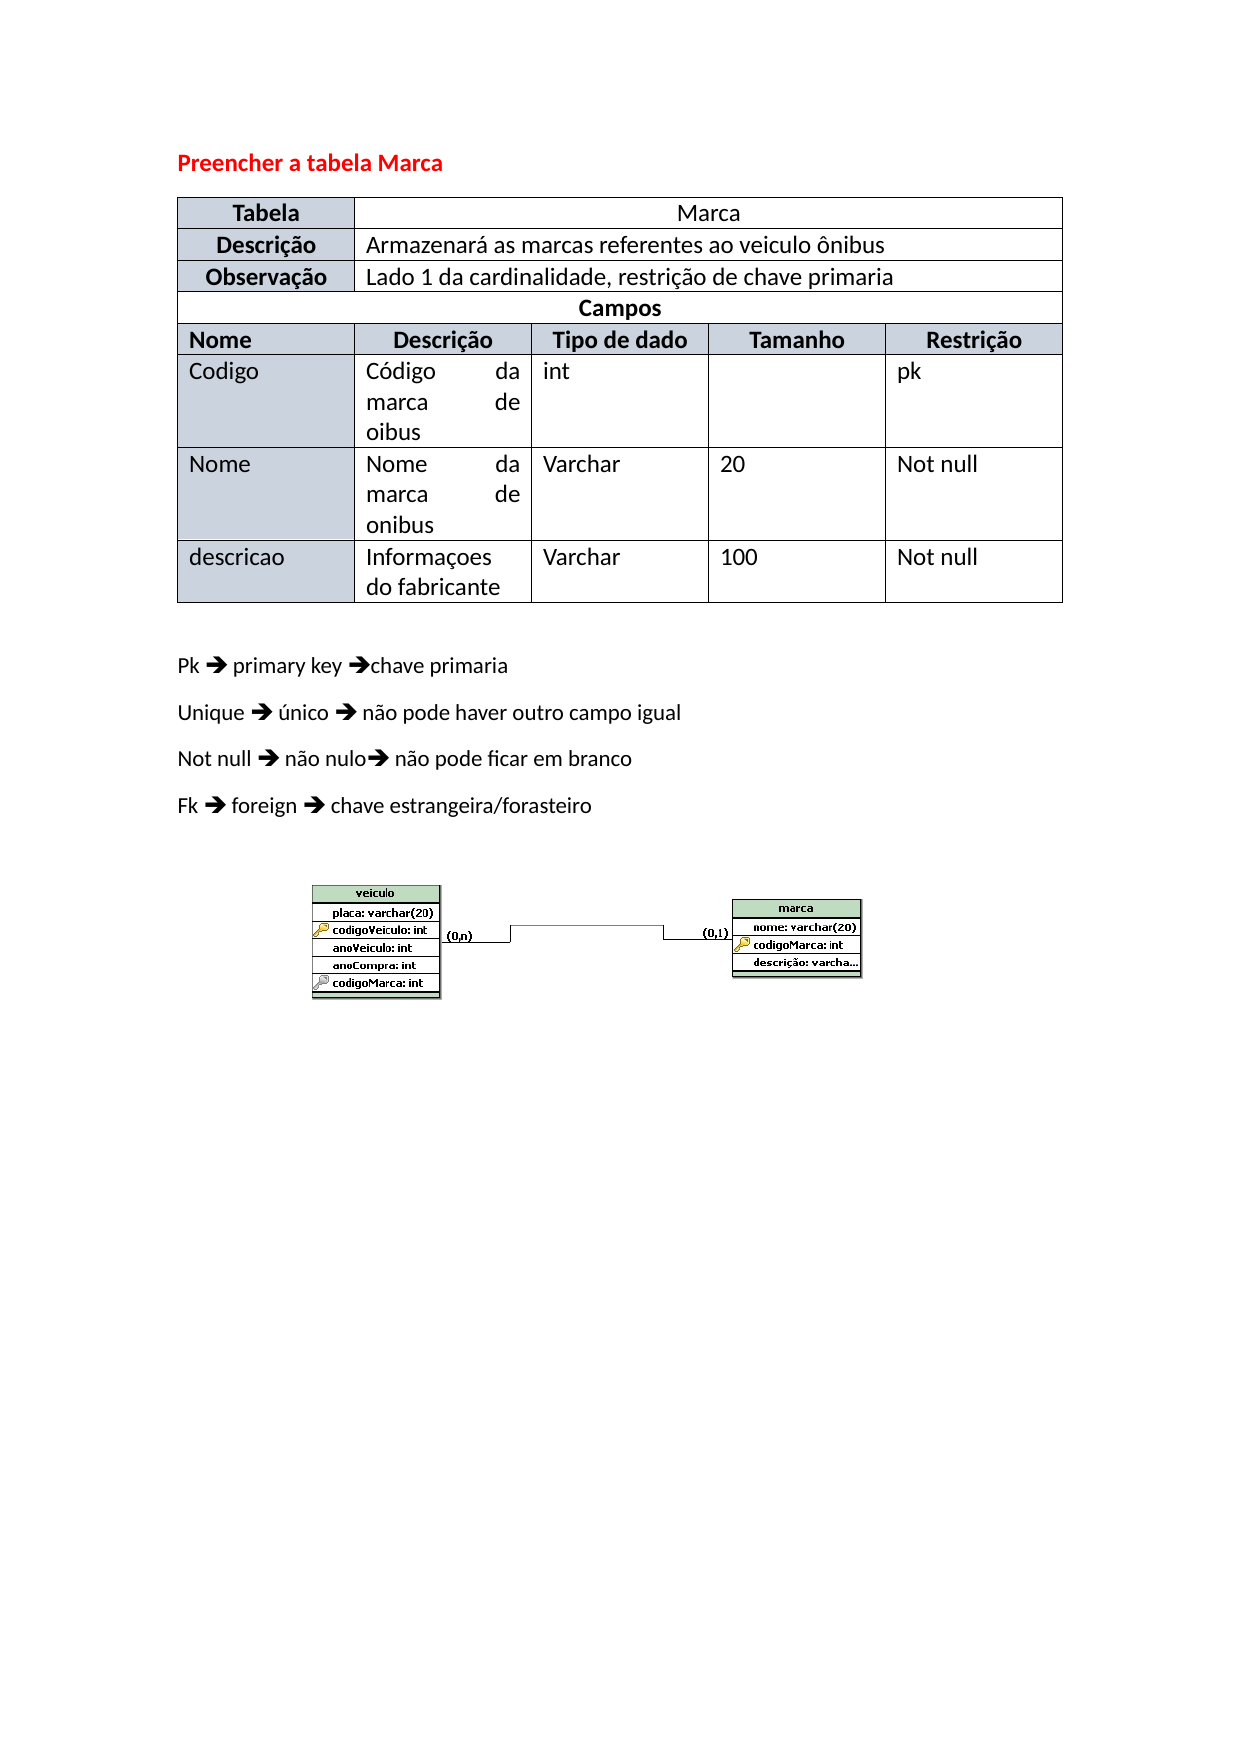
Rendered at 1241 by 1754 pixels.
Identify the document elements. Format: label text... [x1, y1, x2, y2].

table_cell Lado 1 da cardinalidade, restrição de chave primaria [355, 261, 1062, 291]
table_cell Informaçoes do fabricante [355, 541, 531, 602]
table_cell Tipo de dado [532, 324, 708, 354]
text Unique único não pode haver outro campo igual [177, 698, 1063, 726]
table_cell Descrição [178, 229, 354, 260]
table_cell Varchar [532, 448, 708, 539]
table_header Tabela [178, 198, 354, 228]
text Not null não nulo não pode ficar em branco [177, 744, 1063, 772]
table_cell Restrição [886, 324, 1062, 354]
table_cell 20 [709, 448, 885, 539]
table_cell Descrição [355, 324, 531, 354]
table_cell int [532, 355, 708, 447]
text Preencher a tabela Marca [177, 148, 1063, 178]
table_cell Nome da marca de onibus [355, 448, 531, 539]
table_cell Nome [178, 448, 354, 539]
table_cell Tamanho [709, 324, 885, 354]
picture [177, 820, 867, 1004]
table_cell 100 [709, 541, 885, 602]
table_cell Varchar [532, 541, 708, 602]
table_cell Codigo [178, 355, 354, 447]
table_cell descricao [178, 541, 354, 602]
table_cell Armazenará as marcas referentes ao veiculo ônibus [355, 229, 1062, 260]
table_cell Código da marca de oibus [355, 355, 531, 447]
text Pk primary key chave primaria [177, 652, 1063, 680]
table_cell Observação [178, 261, 354, 291]
table_cell Not null [886, 541, 1062, 602]
table_cell Campos [178, 292, 1062, 323]
table_cell pk [886, 355, 1062, 447]
table_cell Nome [178, 324, 354, 354]
table_header Marca [355, 198, 1062, 228]
table_cell [709, 355, 885, 447]
table_cell Not null [886, 448, 1062, 539]
